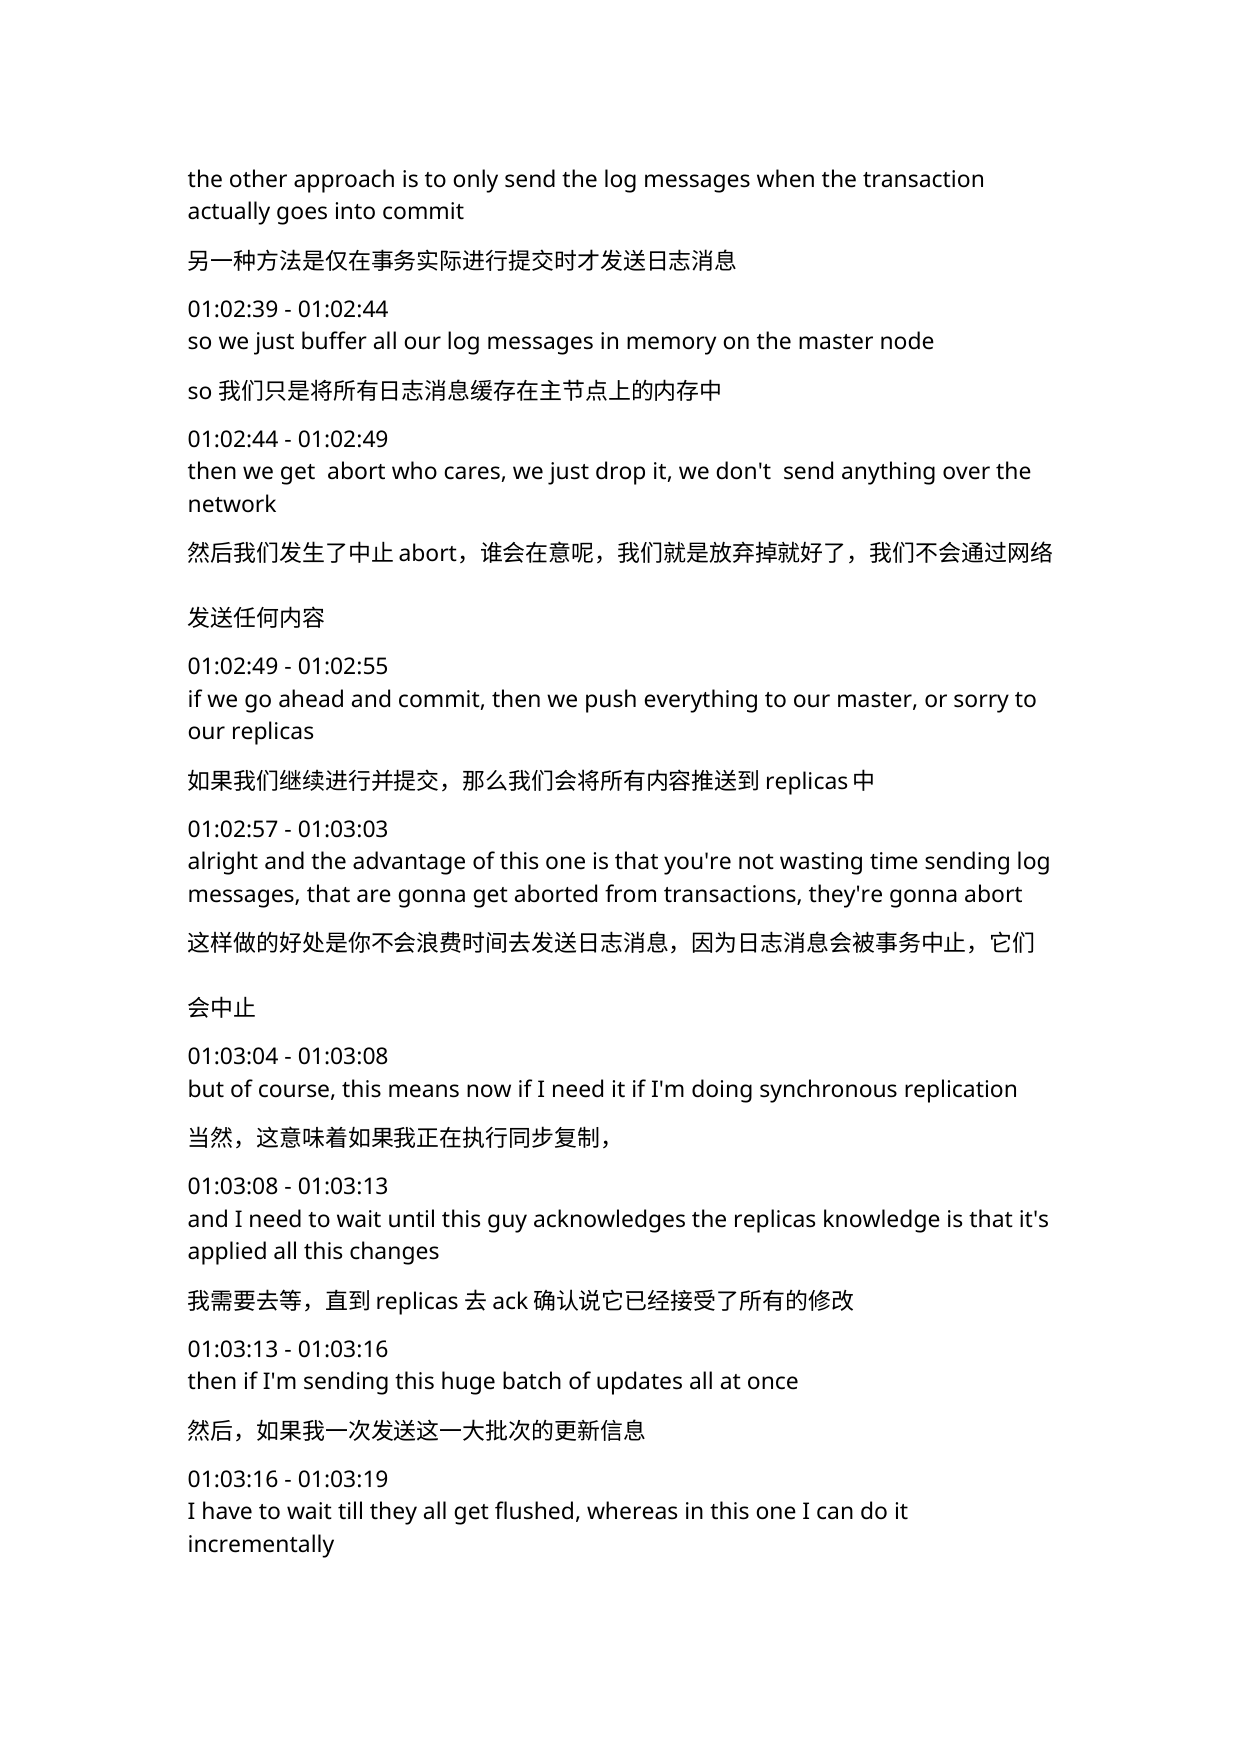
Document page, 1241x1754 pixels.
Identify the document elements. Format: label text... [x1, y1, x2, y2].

text so 我们只是将所有日志消息缓存在主节点上的内存中 [187, 357, 1053, 422]
text then if I'm sending this huge batch of updates all at once [187, 1364, 1053, 1397]
text so we just buffer all our log messages in memory on the master node [187, 324, 1053, 357]
text 01:03:13 - 01:03:16 [187, 1332, 1053, 1364]
text I have to wait till they all get flushed, whereas in this one I can do it incrementally [187, 1494, 1053, 1559]
text 01:02:39 - 01:02:44 [187, 292, 1053, 324]
text 01:03:16 - 01:03:19 [187, 1462, 1053, 1494]
text 01:02:44 - 01:02:49 [187, 422, 1053, 454]
text but of course, this means now if I need it if I'm doing synchronous replication [187, 1072, 1053, 1104]
text and I need to wait until this guy acknowledges the replicas knowledge is that it's applied all this changes [187, 1202, 1053, 1267]
text 01:03:08 - 01:03:13 [187, 1169, 1053, 1202]
text 01:03:04 - 01:03:08 [187, 1039, 1053, 1072]
text 另一种方法是仅在事务实际进行提交时才发送日志消息 [187, 227, 1053, 292]
text then we get abort who cares, we just drop it, we don't send anything over the network [187, 454, 1053, 519]
text if we go ahead and commit, then we push everything to our master, or sorry to our replicas [187, 682, 1053, 747]
text 当然，这意味着如果我正在执行同步复制， [187, 1104, 1053, 1169]
text 然后，如果我一次发送这一大批次的更新信息 [187, 1397, 1053, 1462]
text the other approach is to only send the log messages when the transaction actually goes into commit [187, 162, 1053, 227]
text 我需要去等，直到replicas 去ack确认说它已经接受了所有的修改 [187, 1267, 1053, 1332]
text 然后我们发生了中止abort，谁会在意呢，我们就是放弃掉就好了，我们不会通过网络发送任何内容 [187, 519, 1053, 649]
text 01:02:49 - 01:02:55 [187, 649, 1053, 682]
text 如果我们继续进行并提交，那么我们会将所有内容推送到replicas中 [187, 747, 1053, 812]
text 这样做的好处是你不会浪费时间去发送日志消息，因为日志消息会被事务中止，它们会中止 [187, 909, 1053, 1039]
text 01:02:57 - 01:03:03 [187, 812, 1053, 844]
text alright and the advantage of this one is that you're not wasting time sending log messages, that are gonna get aborted from transactions, they're gonna abort [187, 844, 1053, 909]
